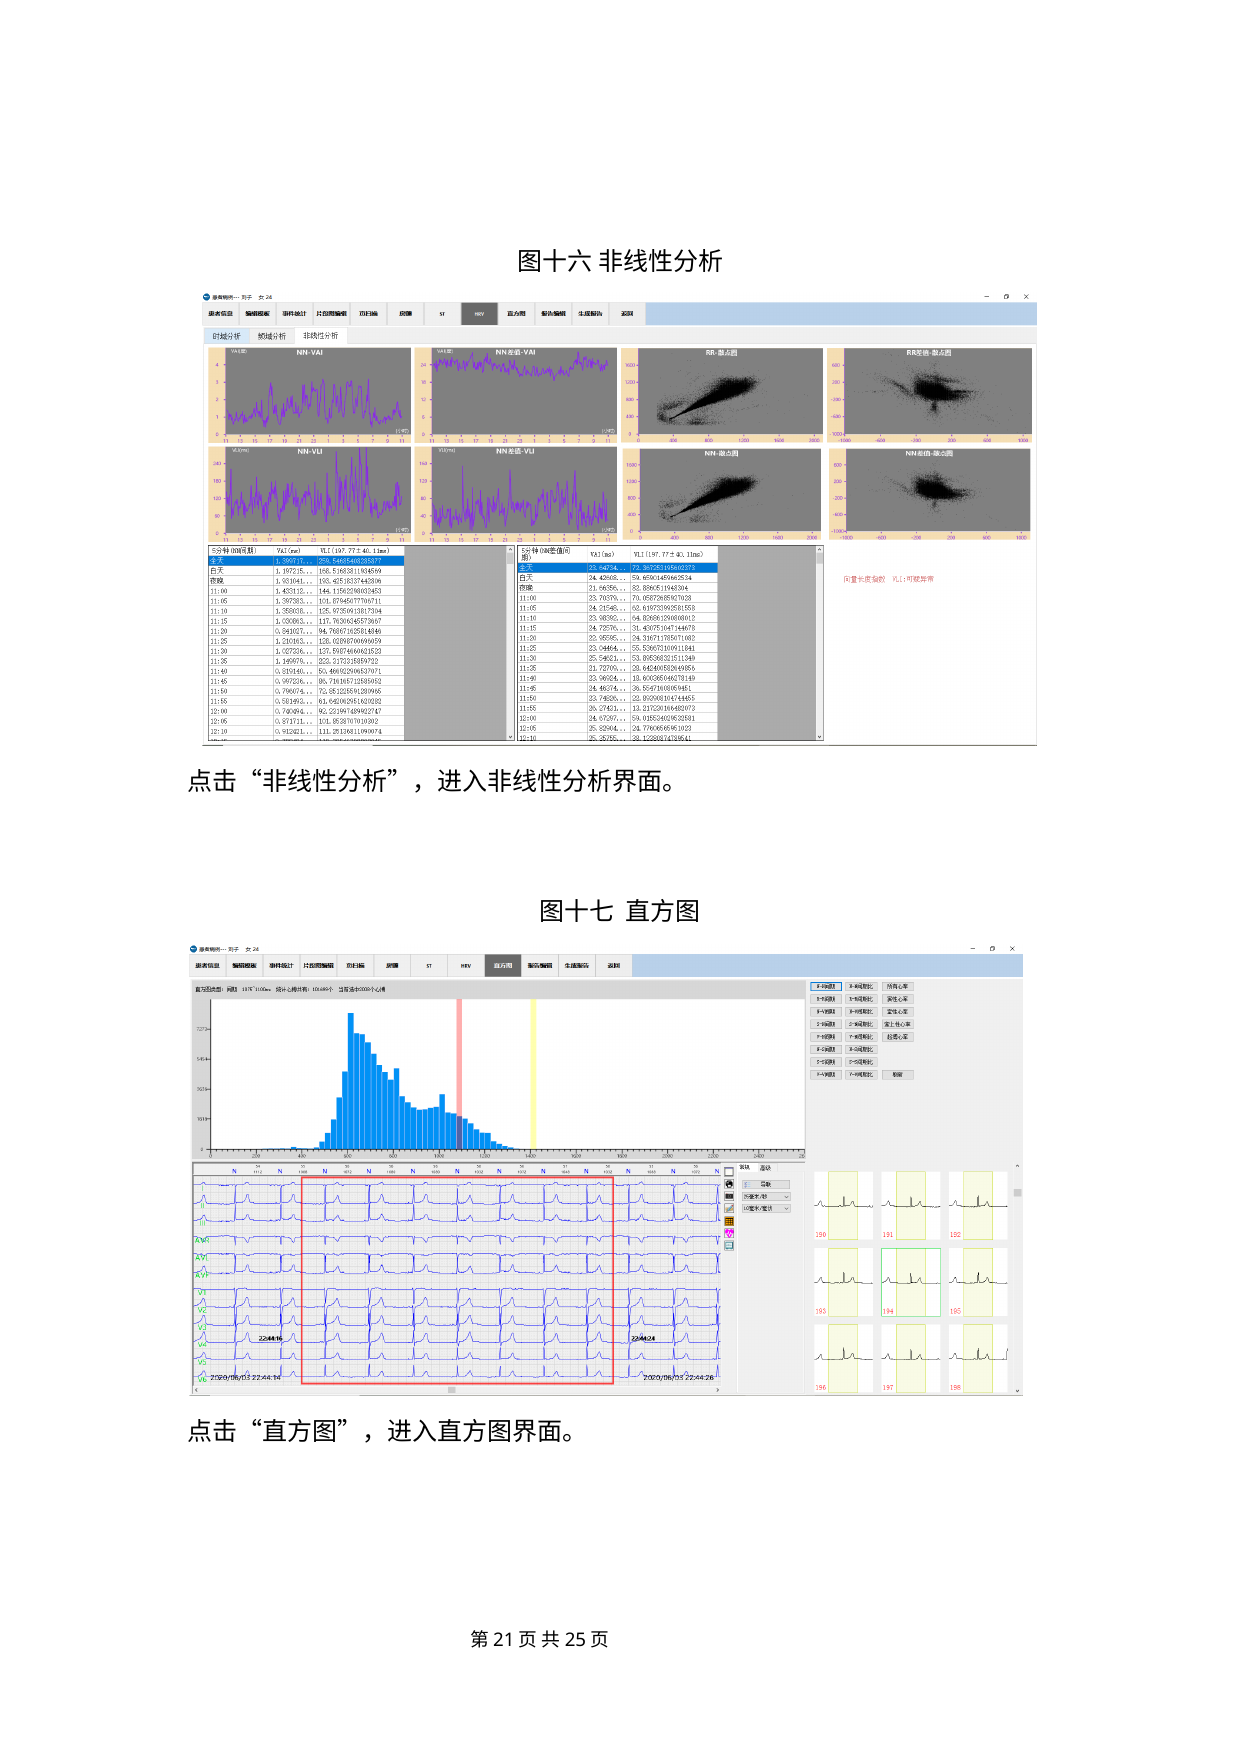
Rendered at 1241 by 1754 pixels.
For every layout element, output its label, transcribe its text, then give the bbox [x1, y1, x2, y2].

text 图十六 非线性分析 [187, 227, 1053, 292]
picture [189, 944, 1023, 1396]
text 图十七 直方图 [187, 877, 1053, 942]
picture [202, 292, 1037, 746]
